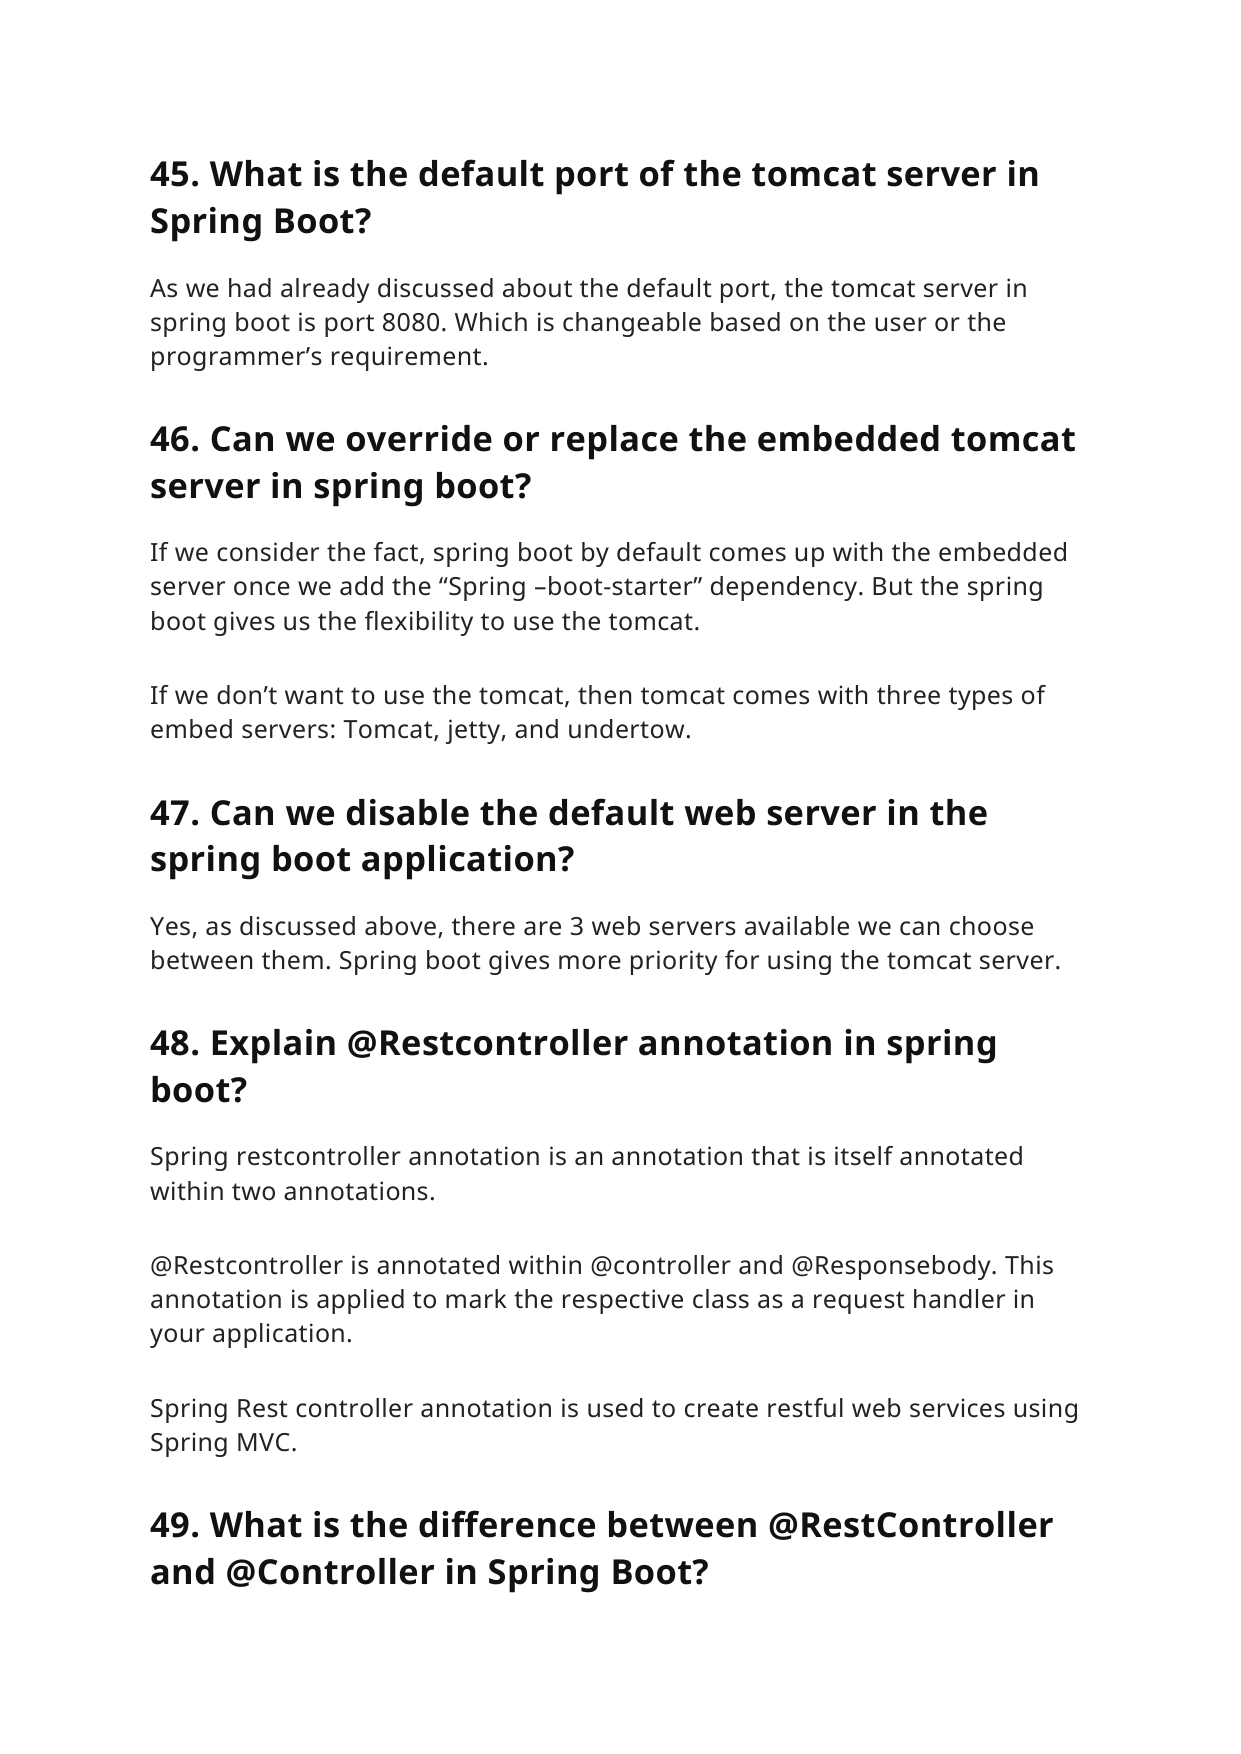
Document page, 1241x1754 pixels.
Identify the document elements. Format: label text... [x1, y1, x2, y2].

text If we consider the fact, spring boot by default comes up with the embedded server once we add the “Spring –boot-starter” dependency. But the spring boot gives us the flexibility to use the tomcat. [150, 535, 1090, 637]
text Spring Rest controller annotation is used to create restful web services using Spring MVC. [150, 1391, 1090, 1459]
text Spring restcontroller annotation is an annotation that is itself annotated within two annotations. [150, 1139, 1090, 1207]
subtitle 45. What is the default port of the tomcat server in Spring Boot? [150, 150, 1090, 244]
subtitle 46. Can we override or replace the embedded tomcat server in spring boot? [150, 415, 1090, 508]
text As we had already discussed about the default port, the tomcat server in spring boot is port 8080. Which is changeable based on the user or the programmer’s requirement. [150, 270, 1090, 372]
subtitle 47. Can we disable the default web server in the spring boot application? [150, 788, 1090, 882]
subtitle 48. Explain @Restcontroller annotation in spring boot? [150, 1019, 1090, 1112]
subtitle 49. What is the difference between @RestController and @Controller in Spring Boot? [150, 1501, 1090, 1595]
text @Restcontroller is annotated within @controller and @Responsebody. This annotation is applied to mark the respective class as a request handler in your application. [150, 1248, 1090, 1350]
text If we don’t want to use the tomcat, then tomcat comes with three types of embed servers: Tomcat, jetty, and undertow. [150, 678, 1090, 746]
text Yes, as discussed above, there are 3 web servers available we can choose between them. Spring boot gives more priority for using the tomcat server. [150, 908, 1090, 977]
